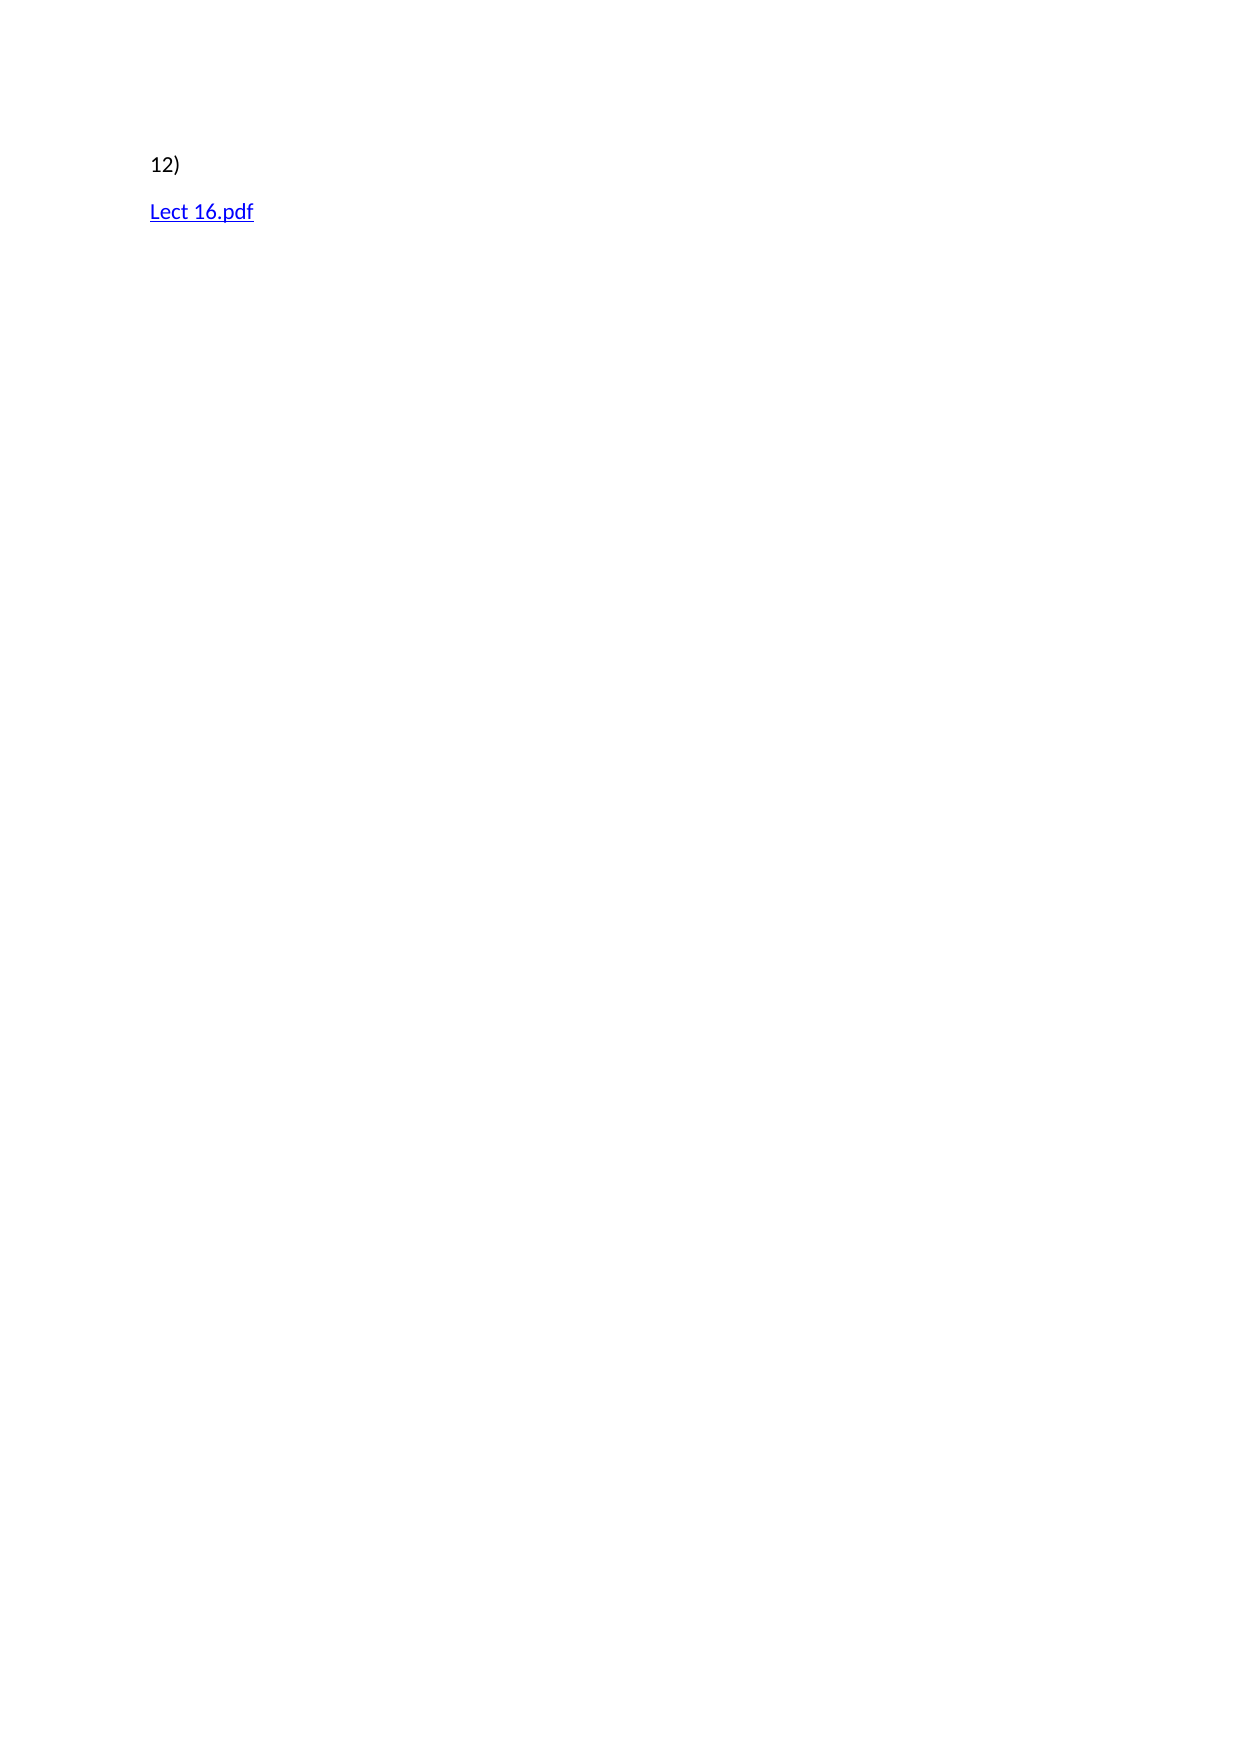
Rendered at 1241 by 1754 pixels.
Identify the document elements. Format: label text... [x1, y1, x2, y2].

text Lect 16.pdf [150, 197, 1090, 225]
text 12) [150, 150, 1090, 178]
